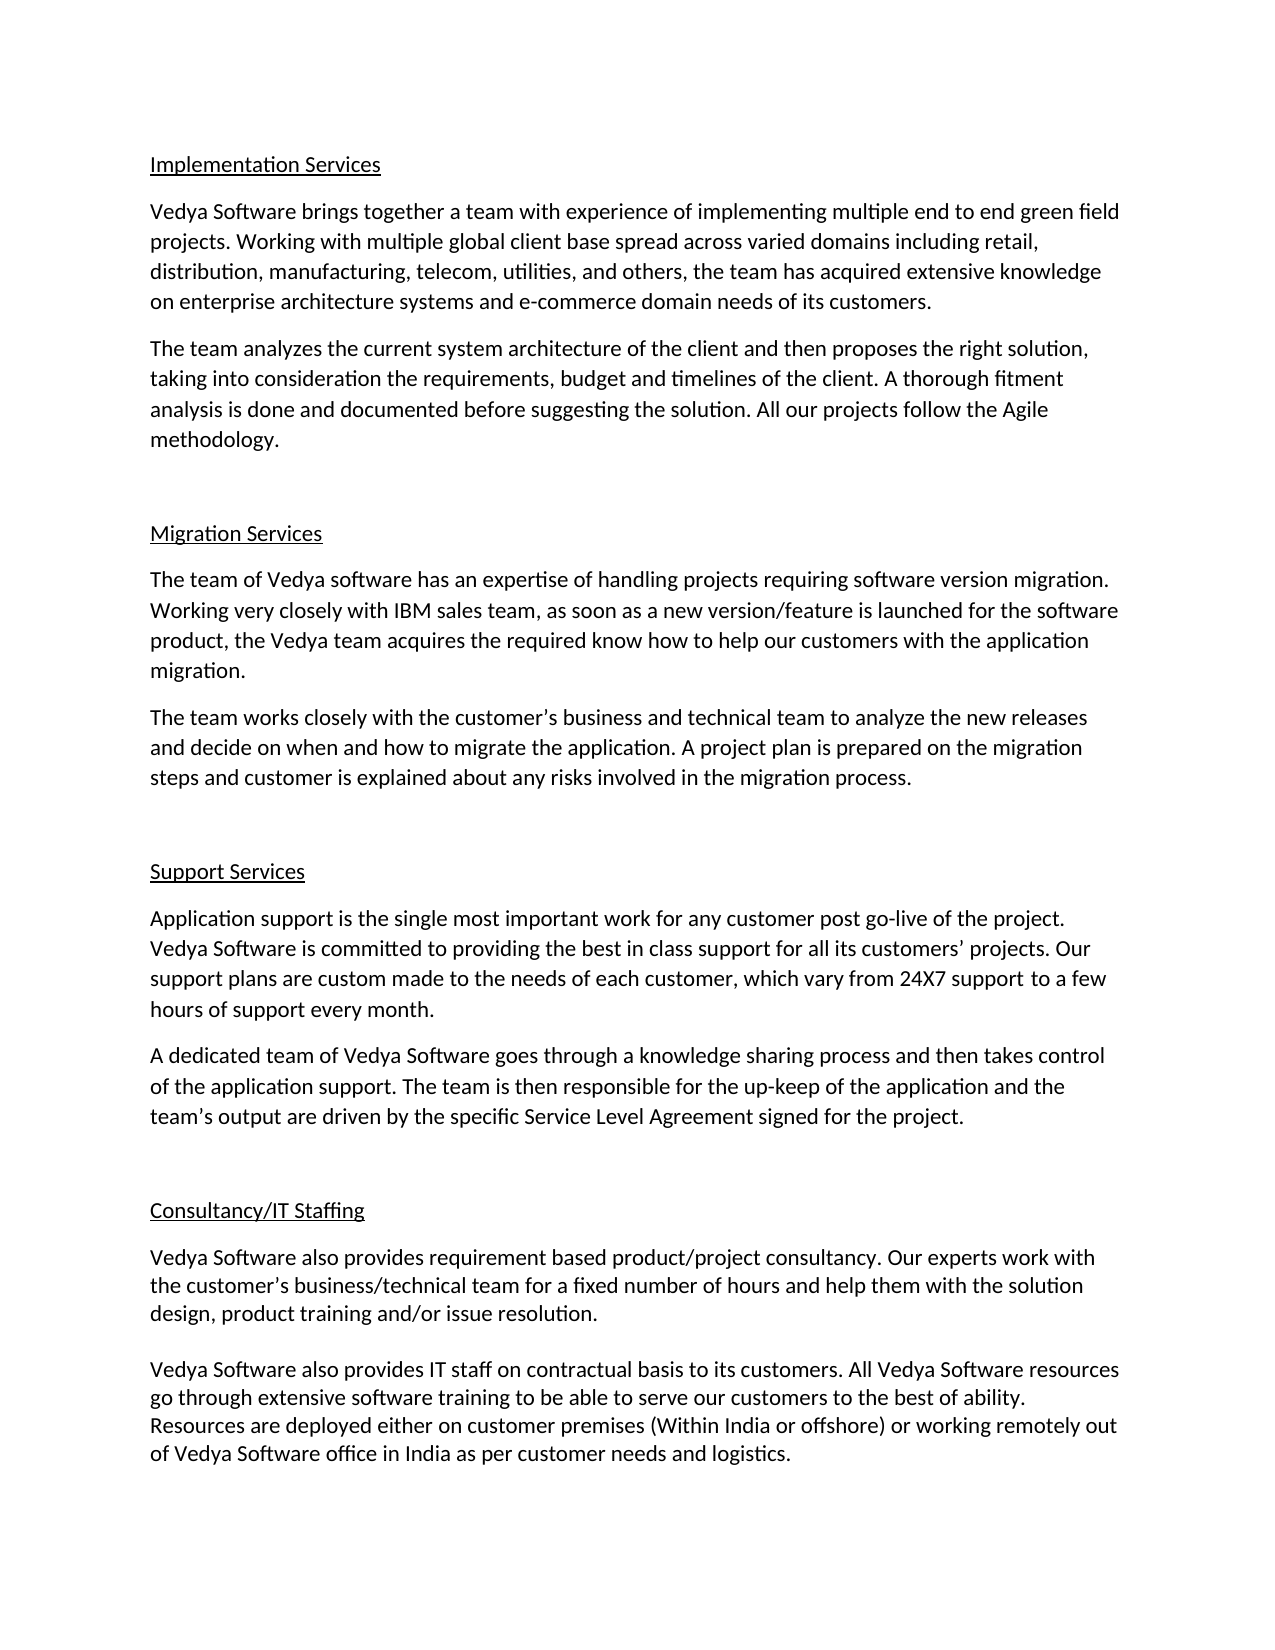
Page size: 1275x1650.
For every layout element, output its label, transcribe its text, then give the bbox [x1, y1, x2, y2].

text A dedicated team of Vedya Software goes through a knowledge sharing process and then takes control of the application support. The team is then responsible for the up-keep of the application and the team’s output are driven by the specific Service Level Agreement signed for the project. [150, 1042, 1125, 1130]
text Implementation Services [150, 150, 1125, 178]
text Consultancy/IT Staffing [150, 1196, 1125, 1224]
text Support Services [150, 857, 1125, 885]
text The team works closely with the customer’s business and technical team to analyze the new releases and decide on when and how to migrate the application. A project plan is prepared on the migration steps and customer is explained about any risks involved in the migration process. [150, 703, 1125, 792]
text Migration Services [150, 519, 1125, 547]
text Vedya Software also provides requirement based product/project consultancy. Our experts work with the customer’s business/technical team for a fixed number of hours and help them with the solution design, product training and/or issue resolution. [150, 1243, 1125, 1327]
text Vedya Software also provides IT staff on contractual basis to its customers. All Vedya Software resources go through extensive software training to be able to serve our customers to the best of ability. Resources are deployed either on customer premises (Within India or offshore) or working remotely out of Vedya Software office in India as per customer needs and logistics. [150, 1355, 1125, 1467]
text Vedya Software brings together a team with experience of implementing multiple end to end green field projects. Working with multiple global client base spread across varied domains including retail, distribution, manufacturing, telecom, utilities, and others, the team has acquired extensive knowledge on enterprise architecture systems and e-commerce domain needs of its customers. [150, 197, 1125, 316]
text Application support is the single most important work for any customer post go-live of the project. Vedya Software is committed to providing the best in class support for all its customers’ projects. Our support plans are custom made to the needs of each customer, which vary from 24X7 support to a few hours of support every month. [150, 904, 1125, 1023]
text The team analyzes the current system architecture of the client and then proposes the right solution, taking into consideration the requirements, budget and timelines of the client. A thorough fitment analysis is done and documented before suggesting the solution. All our projects follow the Agile methodology. [150, 334, 1125, 453]
text The team of Vedya software has an expertise of handling projects requiring software version migration. Working very closely with IBM sales team, as soon as a new version/feature is launched for the software product, the Vedya team acquires the required know how to help our customers with the application migration. [150, 566, 1125, 684]
